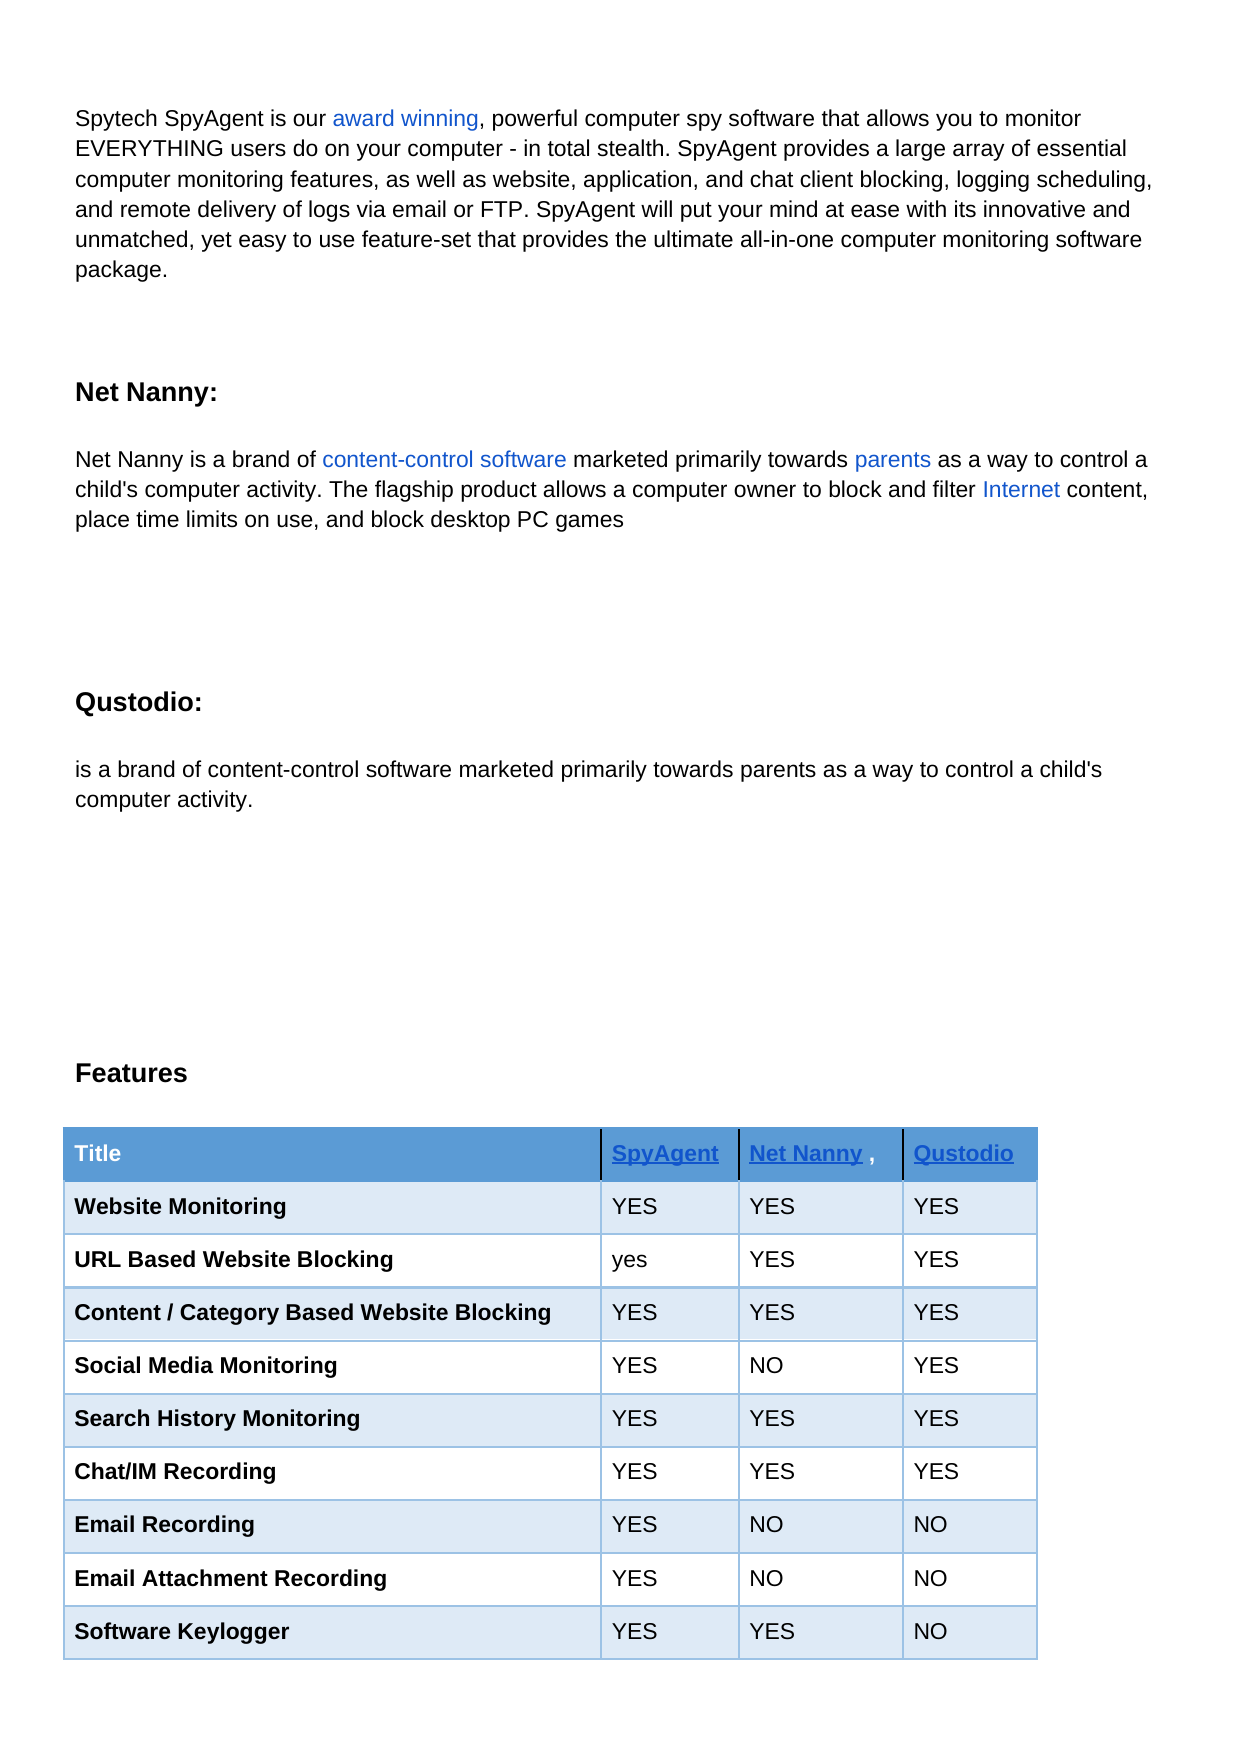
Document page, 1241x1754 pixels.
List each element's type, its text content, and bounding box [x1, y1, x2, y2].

table_cell YES [904, 1182, 1036, 1233]
table_cell NO [740, 1554, 902, 1605]
text Spytech SpyAgent is our award winning, powerful computer spy software that allows you to monitor EVERYTHING users do on your computer - in total stealth. SpyAgent provides a large array of essential computer monitoring features, as well as website, application, and chat client blocking, logging scheduling, and remote delivery of logs via email or FTP. SpyAgent will put your mind at ease with its innovative and unmatched, yet easy to use feature-set that provides the ultimate all-in-one computer monitoring software package. [75, 105, 1165, 283]
table_cell NO [740, 1342, 902, 1393]
table_cell yes [602, 1235, 738, 1286]
table_cell YES [602, 1554, 738, 1605]
table_cell NO [740, 1501, 902, 1552]
table_header Net Nanny , [740, 1129, 902, 1180]
table_cell Email Recording [65, 1501, 600, 1552]
table_cell YES [602, 1501, 738, 1552]
table_cell YES [602, 1607, 738, 1658]
table_cell Search History Monitoring [65, 1395, 600, 1446]
text Net Nanny is a brand of content-control software marketed primarily towards parents as a way to control a child's computer activity. The flagship product allows a computer owner to block and filter Internet content, place time limits on use, and block desktop PC games [75, 446, 1165, 533]
table_cell YES [904, 1395, 1036, 1446]
subtitle Features [75, 1057, 1165, 1088]
table_cell YES [904, 1448, 1036, 1499]
table_cell Content / Category Based Website Blocking [65, 1289, 600, 1339]
table_cell URL Based Website Blocking [65, 1235, 600, 1286]
table_cell NO [904, 1607, 1036, 1658]
table_header SpyAgent [602, 1129, 738, 1180]
table_cell YES [740, 1182, 902, 1233]
table_cell Email Attachment Recording [65, 1554, 600, 1605]
table_cell YES [602, 1182, 738, 1233]
table_cell YES [740, 1235, 902, 1286]
table_cell YES [602, 1395, 738, 1446]
table_cell YES [740, 1395, 902, 1446]
text is a brand of content-control software marketed primarily towards parents as a way to control a child's computer activity. [75, 756, 1165, 813]
table_header Title [65, 1129, 600, 1180]
table_cell YES [904, 1342, 1036, 1393]
table_cell Website Monitoring [65, 1182, 600, 1233]
table_cell YES [602, 1342, 738, 1393]
subtitle Net Nanny: [75, 376, 1165, 407]
table_cell YES [904, 1289, 1036, 1339]
table_cell Software Keylogger [65, 1607, 600, 1658]
table_cell Social Media Monitoring [65, 1342, 600, 1393]
table_cell Chat/IM Recording [65, 1448, 600, 1499]
table_cell YES [602, 1289, 738, 1339]
table_cell YES [740, 1607, 902, 1658]
subtitle Qustodio: [75, 686, 1165, 718]
table_header Qustodio [904, 1129, 1036, 1180]
table_cell NO [904, 1501, 1036, 1552]
table_cell YES [740, 1448, 902, 1499]
table_cell YES [904, 1235, 1036, 1286]
table_cell YES [602, 1448, 738, 1499]
table_cell YES [740, 1289, 902, 1339]
table_cell NO [904, 1554, 1036, 1605]
